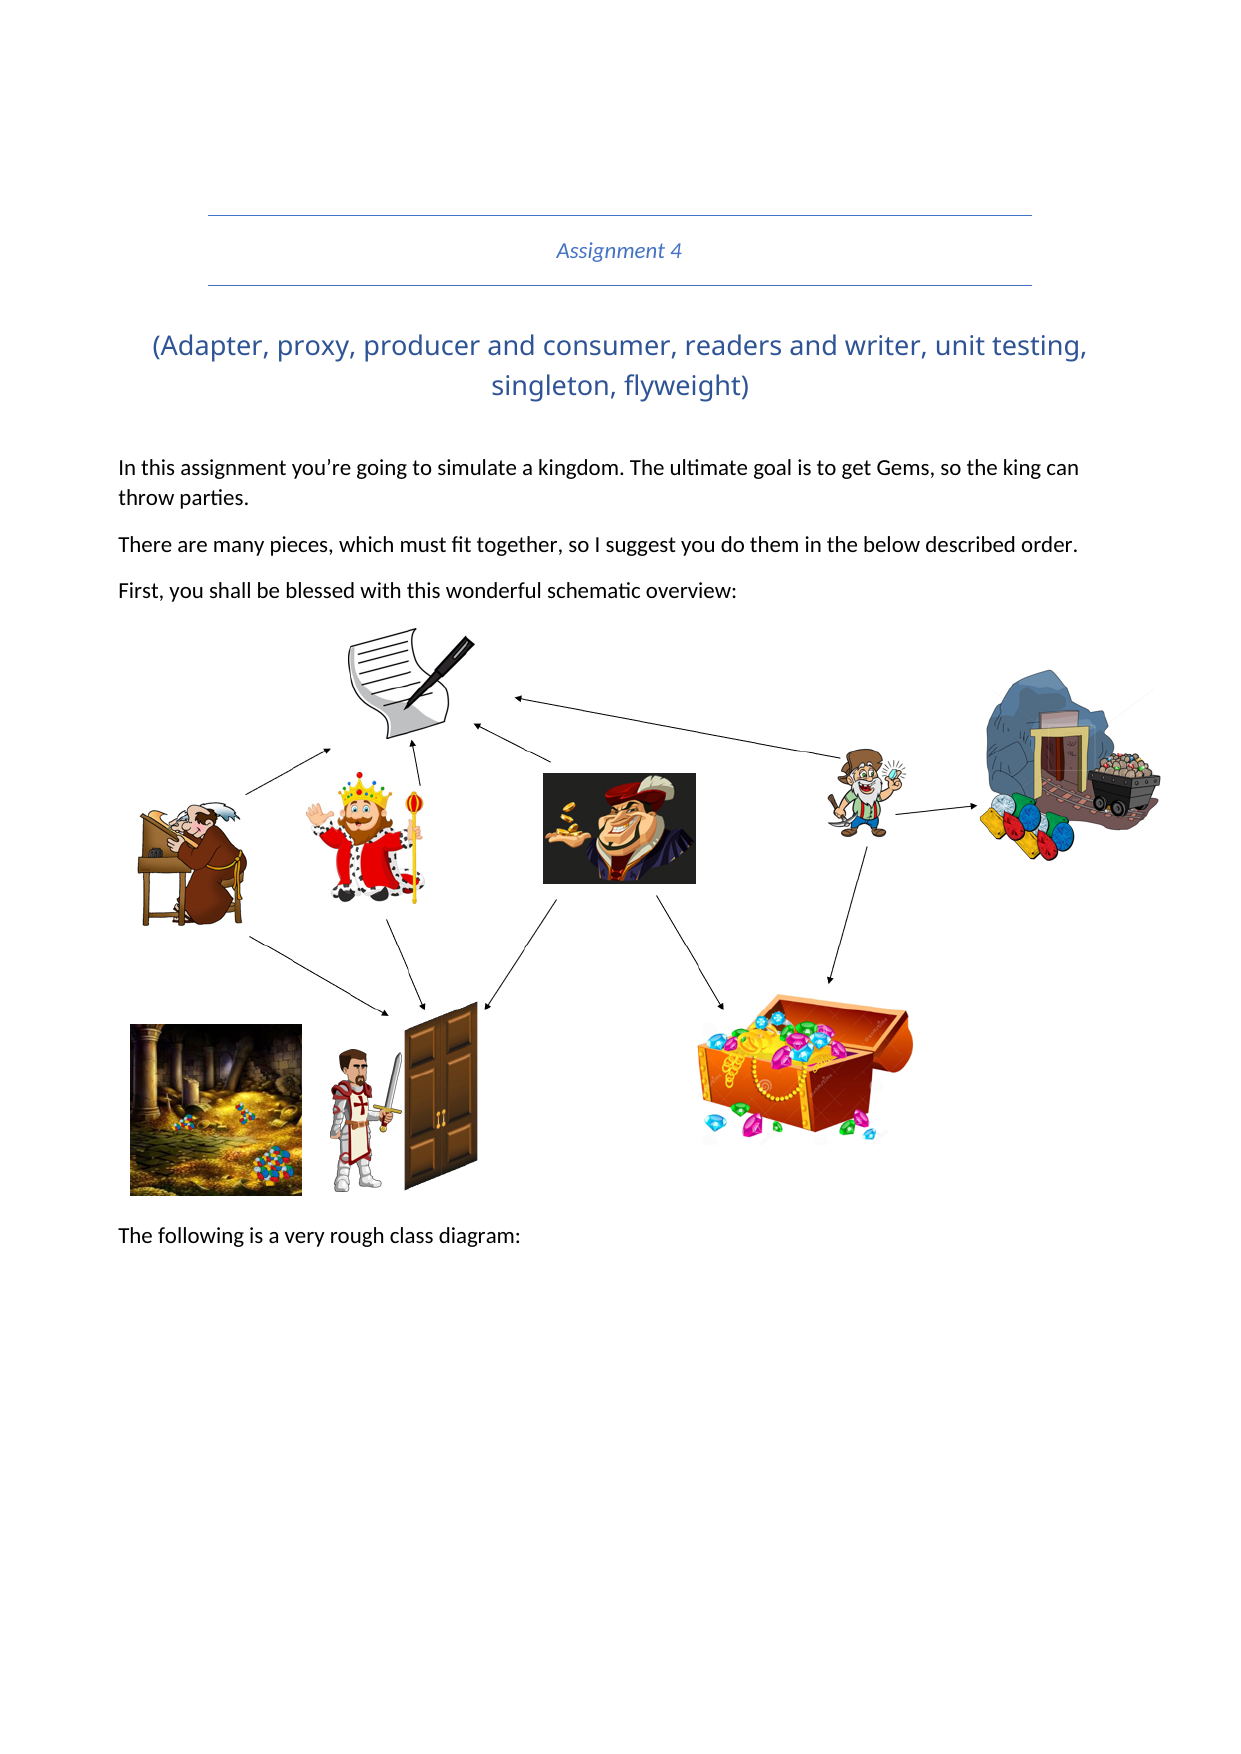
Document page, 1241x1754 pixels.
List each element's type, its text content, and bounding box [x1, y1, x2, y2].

text Assignment 4 [208, 216, 1032, 285]
text In this assignment you’re going to simulate a kingdom. The ultimate goal is to get Gems, so the king can throw parties. [118, 453, 1122, 511]
text There are many pieces, which must fit together, so I suggest you do them in the below described order. [118, 530, 1122, 558]
text First, you shall be blessed with this wonderful schematic overview: [118, 577, 1122, 604]
text The following is a very rough class diagram: [118, 1221, 1122, 1249]
subtitle (Adapter, proxy, producer and consumer, readers and writer, unit testing, singleton, flyweight) [118, 326, 1122, 403]
picture [118, 623, 1163, 1203]
